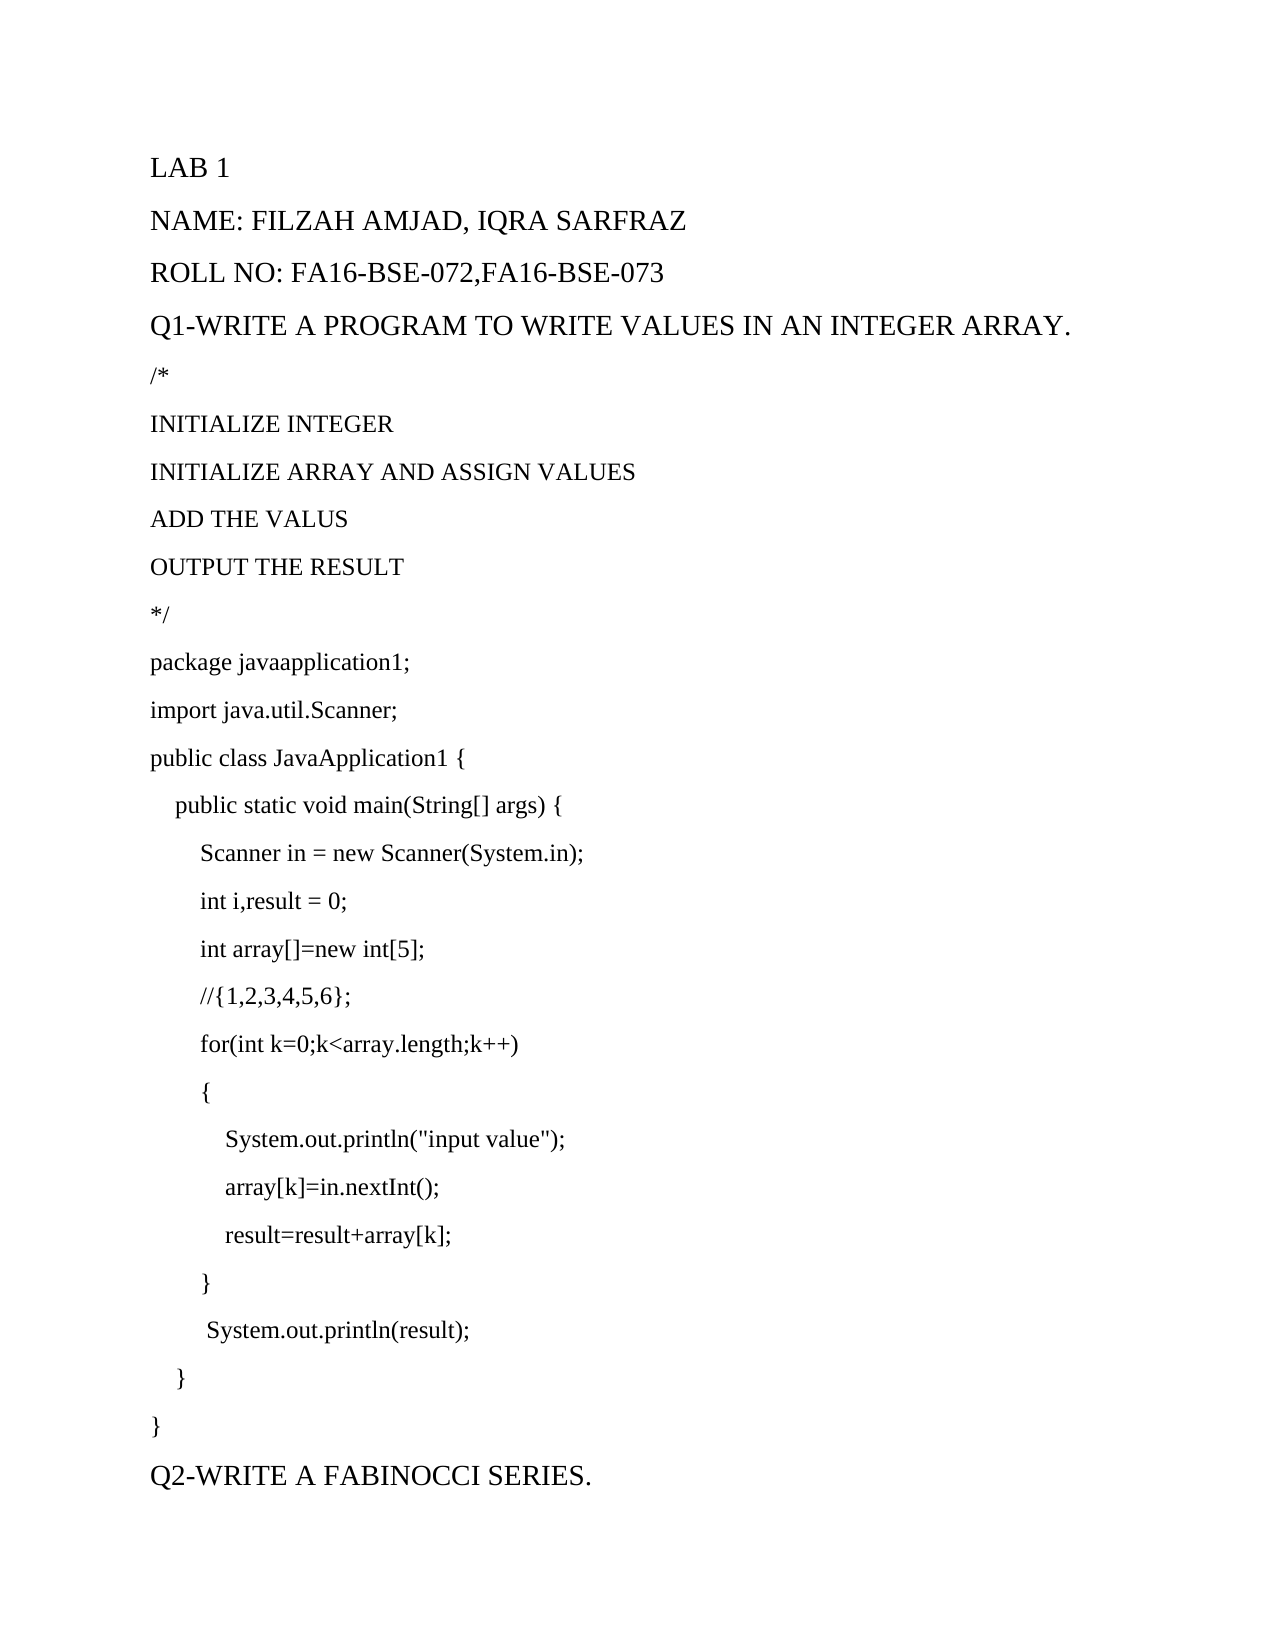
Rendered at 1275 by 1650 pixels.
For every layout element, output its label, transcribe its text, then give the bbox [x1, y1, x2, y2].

text } [150, 1268, 1125, 1296]
text NAME: FILZAH AMJAD, IQRA SARFRAZ [150, 203, 1125, 236]
text INITIALIZE ARRAY AND ASSIGN VALUES [150, 457, 1125, 485]
text */ [150, 600, 1125, 628]
text ROLL NO: FA16-BSE-072,FA16-BSE-073 [150, 256, 1125, 289]
text } [150, 1363, 1125, 1392]
text /* [150, 361, 1125, 390]
text result=result+array[k]; [150, 1220, 1125, 1249]
text int array[]=new int[5]; [150, 934, 1125, 962]
text Scanner in = new Scanner(System.in); [150, 838, 1125, 867]
text INITIALIZE INTEGER [150, 409, 1125, 438]
text for(int k=0;k<array.length;k++) [150, 1029, 1125, 1058]
text import java.util.Scanner; [150, 695, 1125, 724]
text array[k]=in.nextInt(); [150, 1172, 1125, 1201]
text LAB 1 [150, 150, 1125, 183]
text //{1,2,3,4,5,6}; [150, 981, 1125, 1010]
text public static void main(String[] args) { [150, 791, 1125, 819]
text OUTPUT THE RESULT [150, 552, 1125, 581]
text System.out.println("input value"); [150, 1124, 1125, 1153]
text package javaapplication1; [150, 647, 1125, 676]
text int i,result = 0; [150, 886, 1125, 915]
text { [150, 1077, 1125, 1106]
text Q2-WRITE A FABINOCCI SERIES. [150, 1458, 1125, 1492]
text Q1-WRITE A PROGRAM TO WRITE VALUES IN AN INTEGER ARRAY. [150, 308, 1125, 342]
text System.out.println(result); [150, 1315, 1125, 1344]
text public class JavaApplication1 { [150, 743, 1125, 772]
text } [150, 1411, 1125, 1439]
text ADD THE VALUS [150, 504, 1125, 533]
